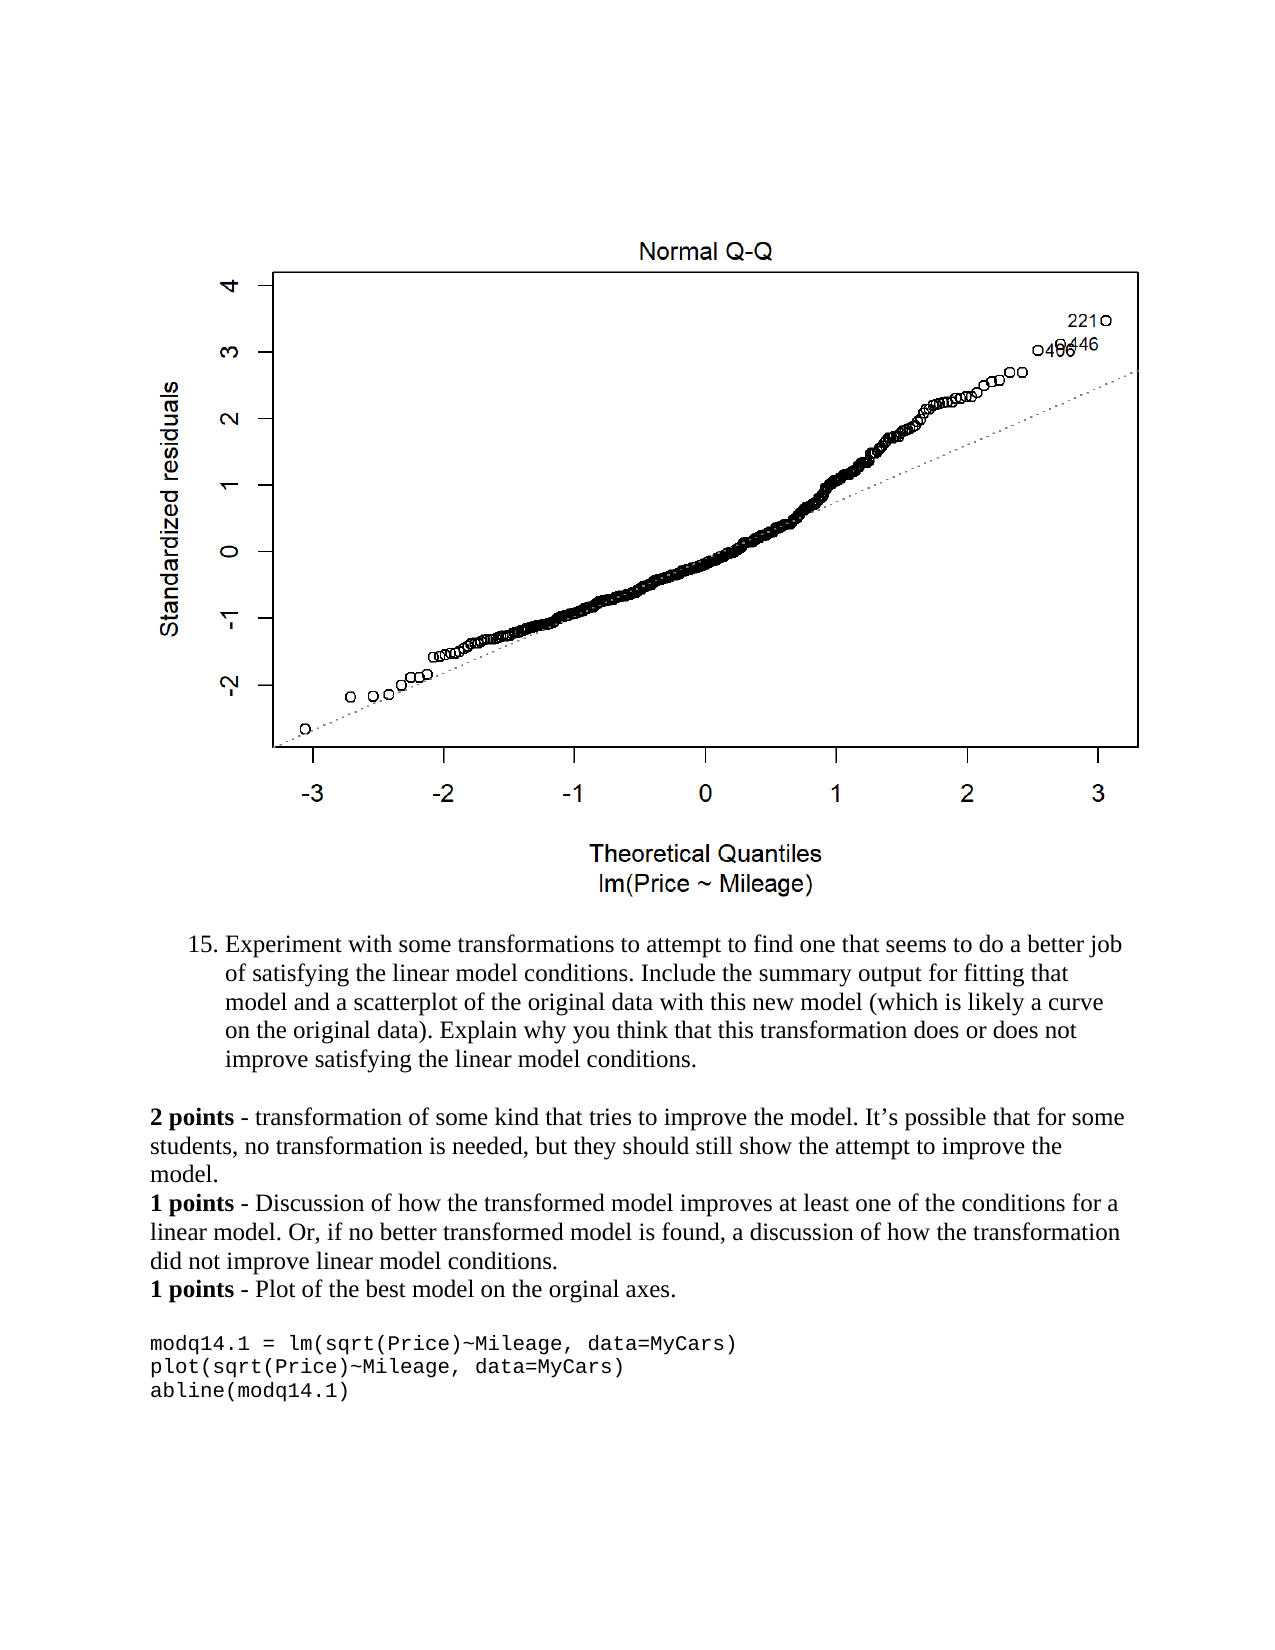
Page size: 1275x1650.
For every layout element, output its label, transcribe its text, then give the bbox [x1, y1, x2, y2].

list Experiment with some transformations to attempt to find one that seems to do a better job of satisfying the linear model conditions. Include the summary output for fitting that model and a scatterplot of the original data with this new model (which is likely a curve on the original data). Explain why you think that this transformation does or does not improve satisfying the linear model conditions. [187, 929, 1125, 1073]
text 2 points - transformation of some kind that tries to improve the model. It’s possible that for some students, no transformation is needed, but they should still show the attempt to improve the model. 1 points - Discussion of how the transformed model improves at least one of the conditions for a linear model. Or, if no better transformed model is found, a discussion of how the transformation did not improve linear model conditions. 1 points - Plot of the best model on the orginal axes. [150, 1102, 1125, 1303]
text abline(modq14.1) [150, 1380, 1125, 1403]
text modq14.1 = lm(sqrt(Price)~Mileage, data=MyCars) [150, 1332, 1125, 1356]
picture [150, 150, 1200, 900]
text plot(sqrt(Price)~Mileage, data=MyCars) [150, 1356, 1125, 1380]
